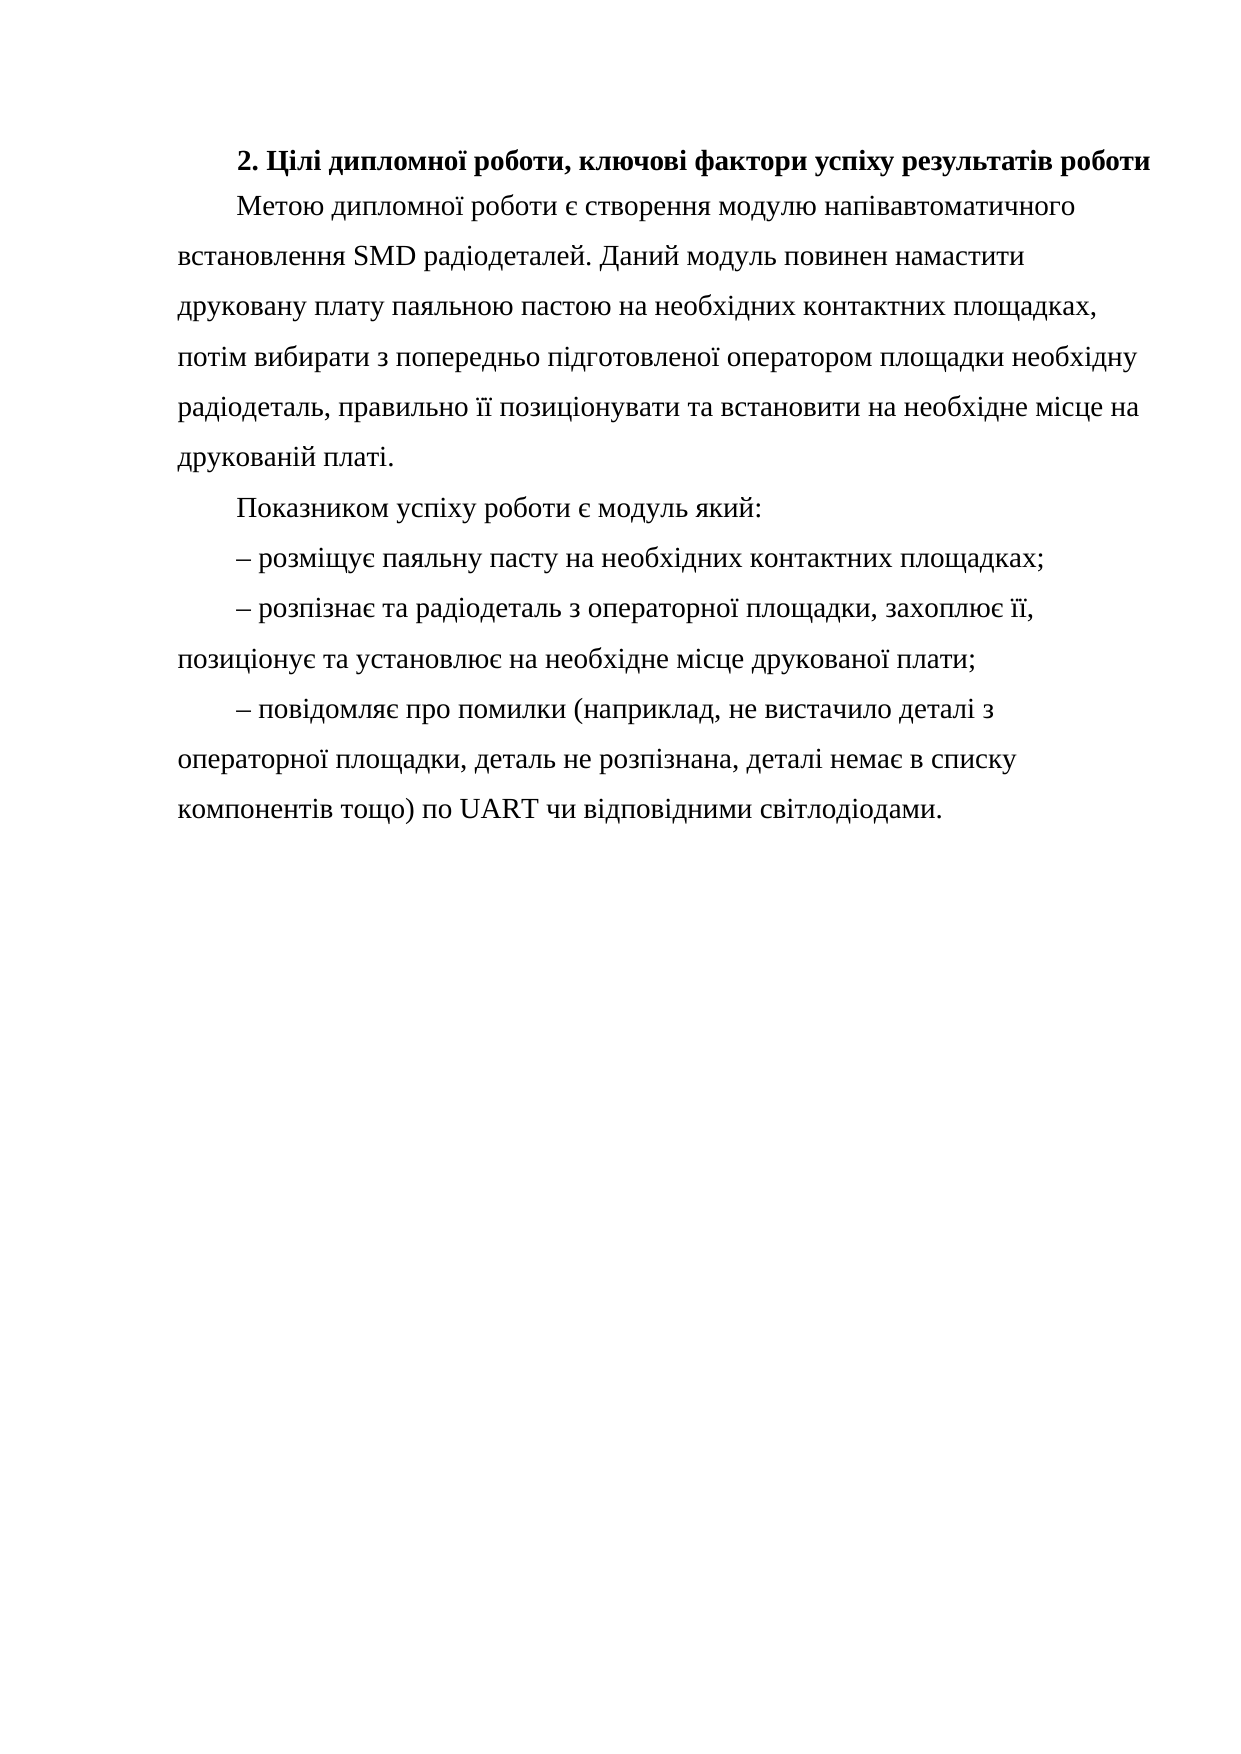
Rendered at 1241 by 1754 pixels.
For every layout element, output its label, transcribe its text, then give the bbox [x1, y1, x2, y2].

text – розміщує паяльну пасту на необхідних контактних площадках; [177, 540, 1152, 574]
text – розпізнає та радіодеталь з операторної площадки, захоплює її, позиціонує та установлює на необхідне місце друкованої плати; [177, 590, 1152, 674]
text Показником успіху роботи є модуль який: [177, 490, 1152, 523]
subtitle 2. Цілі дипломної роботи, ключові фактори успіху результатів роботи [177, 143, 1152, 177]
text Метою дипломної роботи є створення модулю напівавтоматичного встановлення SMD радіодеталей. Даний модуль повинен намастити друковану плату паяльною пастою на необхідних контактних площадках, потім вибирати з попередньо підготовленої оператором площадки необхідну радіодеталь, правильно її позиціонувати та встановити на необхідне місце на друкованій платі. [177, 188, 1152, 473]
text – повідомляє про помилки (наприклад, не вистачило деталі з операторної площадки, деталь не розпізнана, деталі немає в списку компонентів тощо) по UART чи відповідними світлодіодами. [177, 691, 1152, 825]
